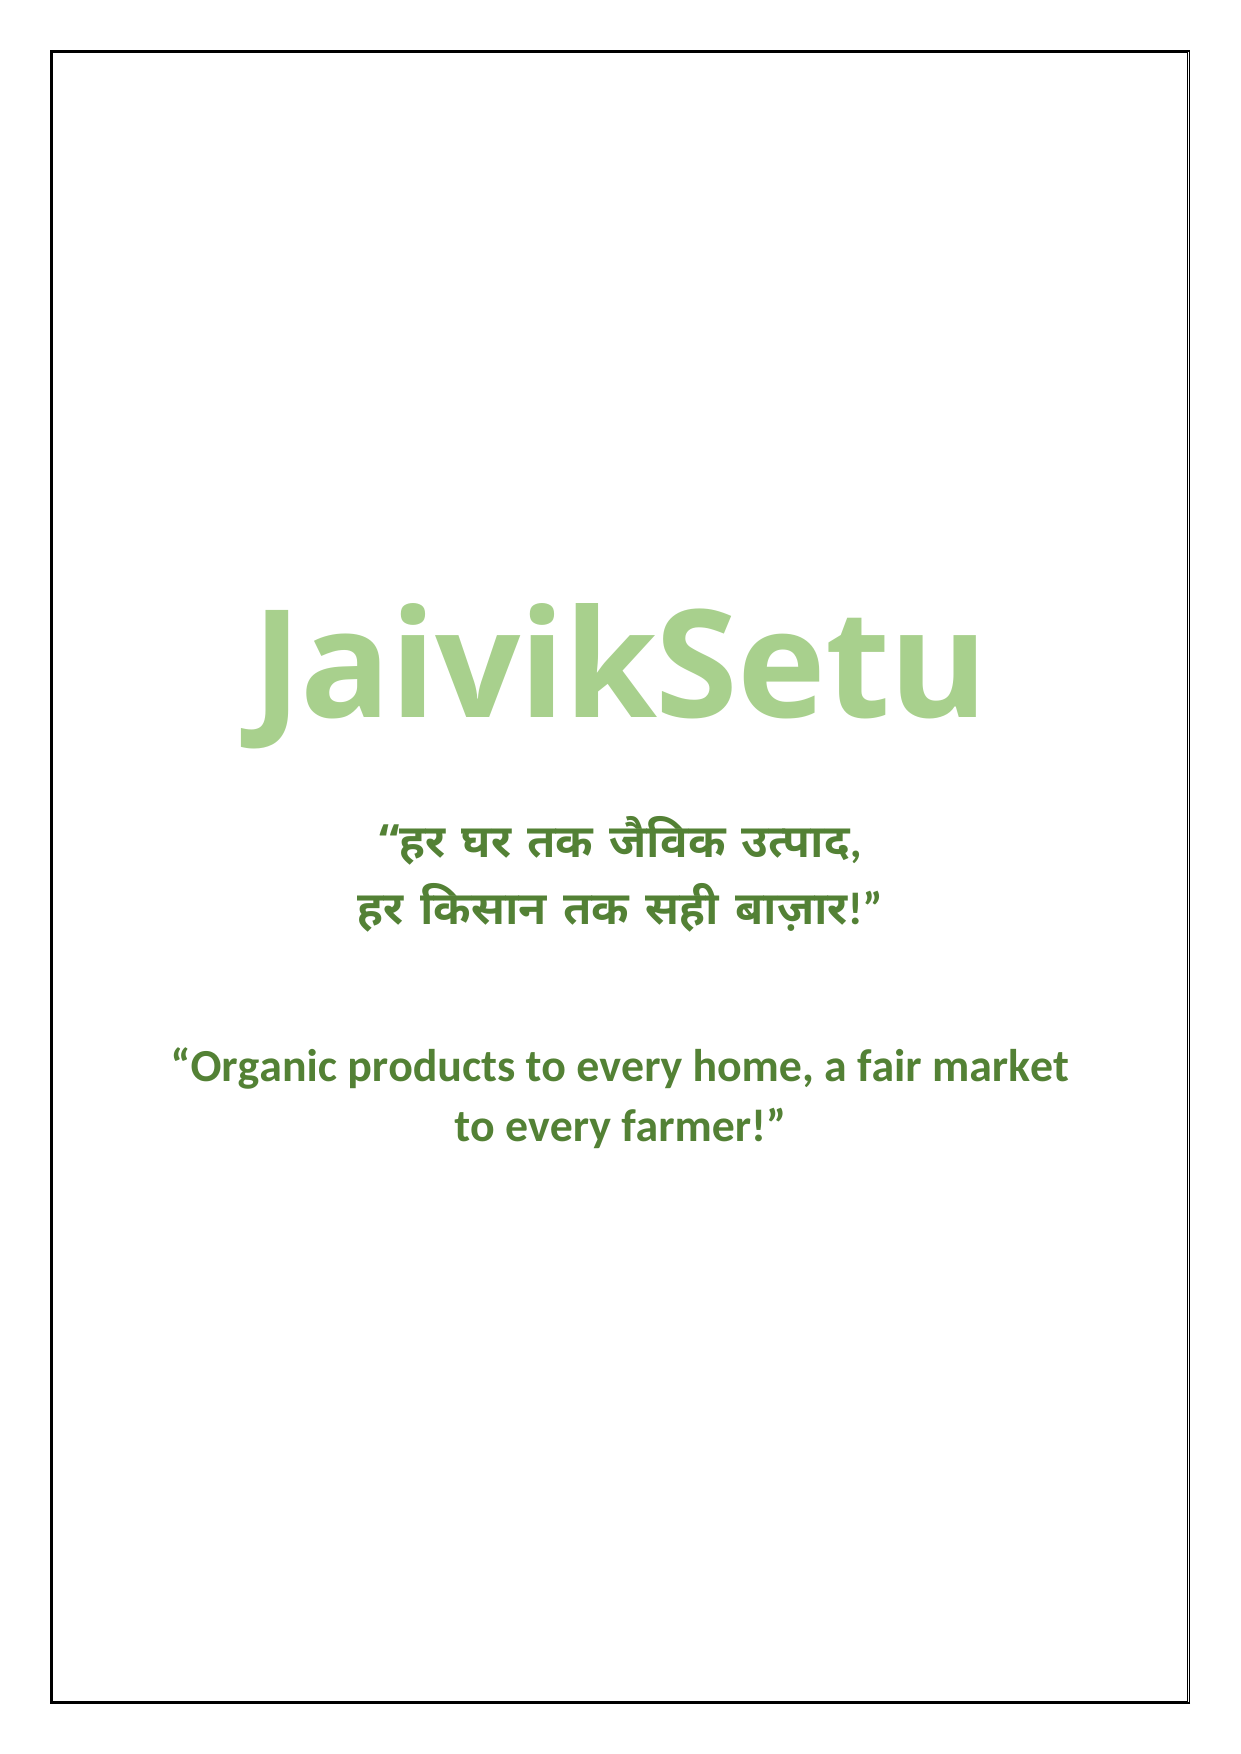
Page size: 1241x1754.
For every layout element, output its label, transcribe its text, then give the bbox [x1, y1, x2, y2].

text “Organic products to every home, a fair market to every farmer!” [148, 1036, 1092, 1153]
title JaivikSetu [148, 557, 1092, 761]
text “हर घर तक जैविक उत्पाद, हर किसान तक सही बाज़ार!” [148, 808, 1092, 938]
